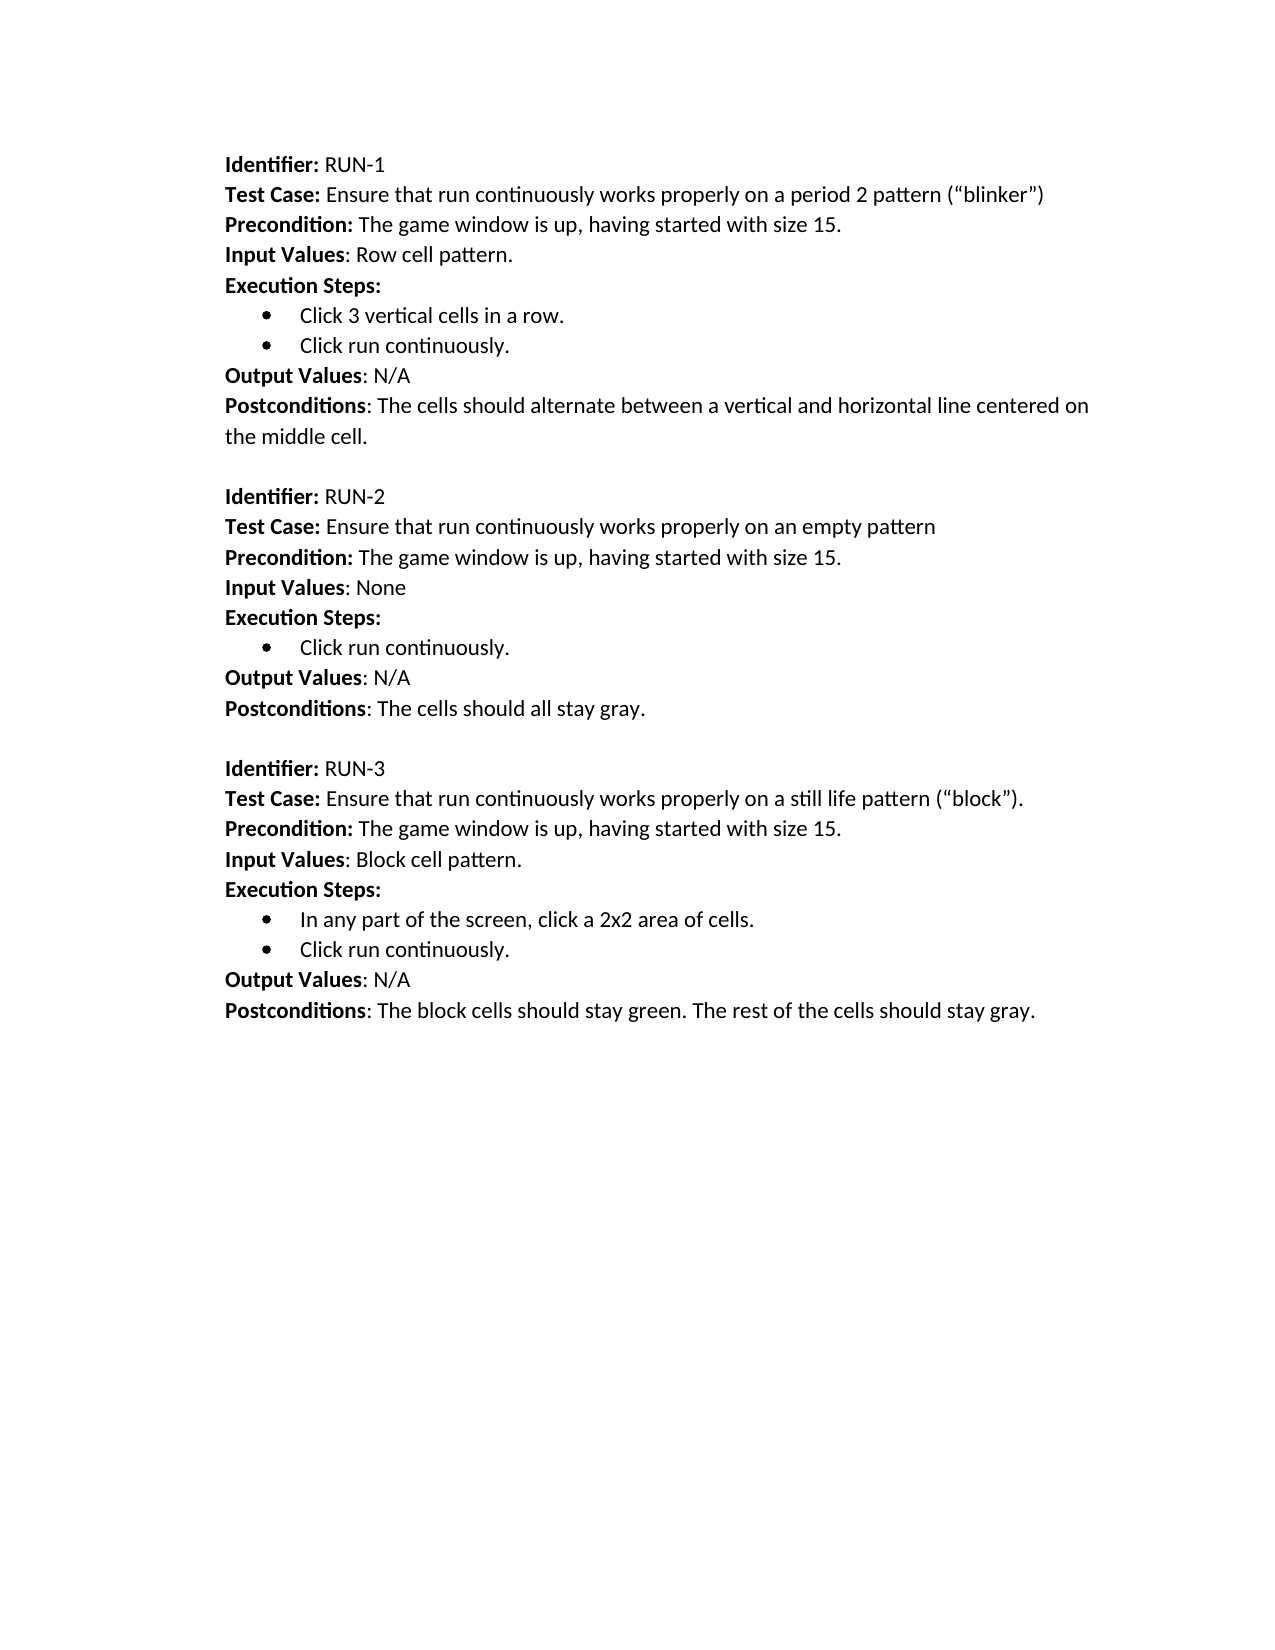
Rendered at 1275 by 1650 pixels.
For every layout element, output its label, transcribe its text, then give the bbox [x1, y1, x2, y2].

list Click run continuously. [262, 633, 1125, 661]
list Identifier: RUN-2 [225, 482, 1125, 510]
list Click 3 vertical cells in a row. [262, 301, 1125, 329]
list Identifier: RUN-1 [225, 150, 1125, 178]
list Test Case: Ensure that run continuously works properly on an empty pattern [225, 512, 1125, 541]
list Test Case: Ensure that run continuously works properly on a period 2 pattern (“blinker”) [225, 180, 1125, 208]
list Input Values: Block cell pattern. [225, 845, 1125, 873]
list Postconditions: The cells should all stay gray. [225, 694, 1125, 722]
list Postconditions: The cells should alternate between a vertical and horizontal line centered on the middle cell. [225, 392, 1125, 450]
list Execution Steps: [225, 603, 1125, 631]
list Input Values: Row cell pattern. [225, 241, 1125, 269]
list Output Values: N/A [225, 966, 1125, 994]
list Postconditions: The block cells should stay green. The rest of the cells should stay gray. [225, 996, 1125, 1024]
list Input Values: None [225, 573, 1125, 601]
list Click run continuously. [262, 935, 1125, 963]
list Precondition: The game window is up, having started with size 15. [225, 543, 1125, 571]
list Identifier: RUN-3 [225, 754, 1125, 782]
list Execution Steps: [225, 271, 1125, 299]
list Test Case: Ensure that run continuously works properly on a still life pattern (“block”). [225, 784, 1125, 812]
list Precondition: The game window is up, having started with size 15. [225, 814, 1125, 843]
list Output Values: N/A [225, 663, 1125, 692]
list Execution Steps: [225, 875, 1125, 903]
list Precondition: The game window is up, having started with size 15. [225, 210, 1125, 238]
list Output Values: N/A [225, 361, 1125, 389]
list Click run continuously. [262, 331, 1125, 359]
list In any part of the screen, click a 2x2 area of cells. [262, 905, 1125, 933]
